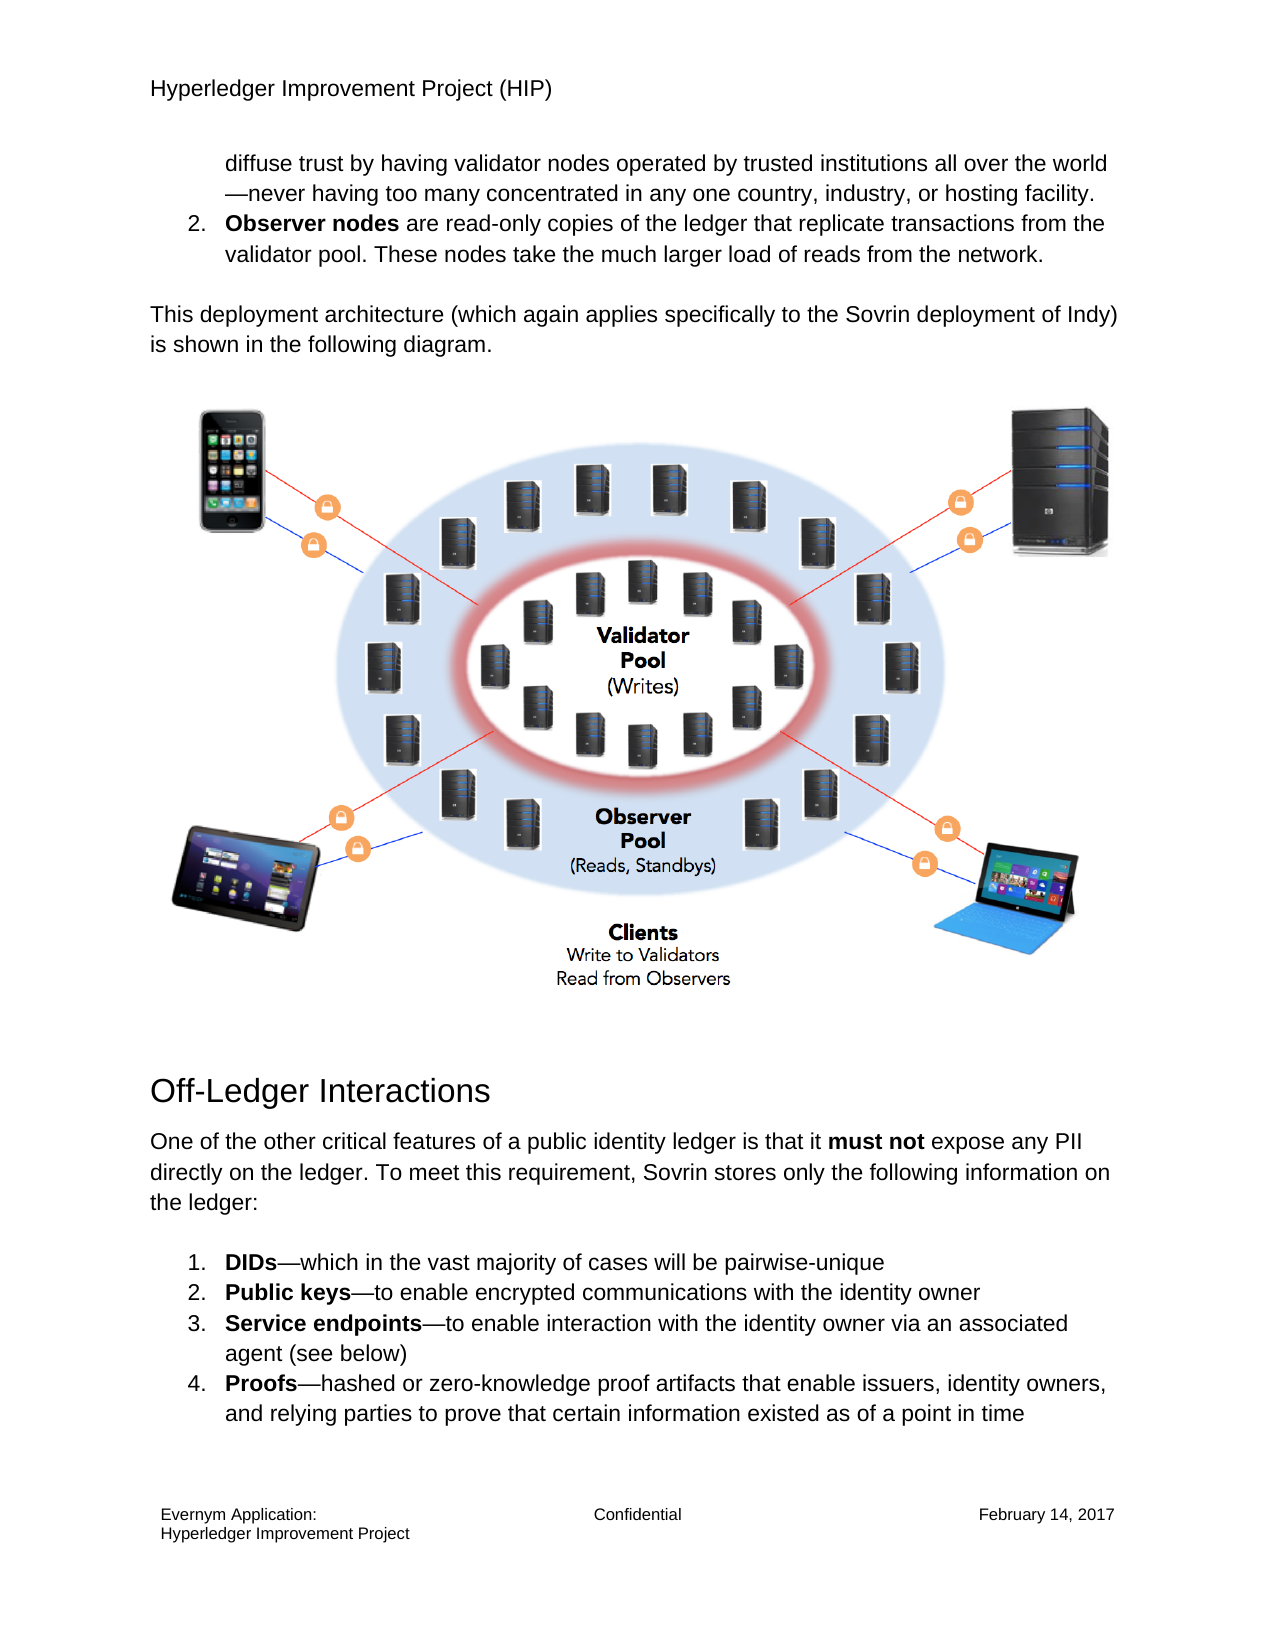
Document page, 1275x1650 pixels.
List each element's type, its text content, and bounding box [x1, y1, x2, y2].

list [187, 150, 1125, 207]
subtitle Off-Ledger Interactions [150, 1072, 1125, 1110]
list Public keys—to enable encrypted communications with the identity owner [187, 1279, 1125, 1306]
picture [150, 391, 1125, 1000]
list Proofs—hashed or zero-knowledge proof artifacts that enable issuers, identity owners, and relying parties to prove that certain information existed as of a point in time [187, 1370, 1125, 1426]
list DIDs—which in the vast majority of cases will be pairwise-unique [187, 1249, 1125, 1275]
list Observer nodes are read-only copies of the ledger that replicate transactions from the validator pool. These nodes take the much larger load of reads from the network. [187, 210, 1125, 267]
text One of the other critical features of a public identity ledger is that it must not expose any PII directly on the ledger. To meet this requirement, Sovrin stores only the following information on the ledger: [150, 1128, 1125, 1215]
text This deployment architecture (which again applies specifically to the Sovrin deployment of Indy) is shown in the following diagram. [150, 301, 1125, 358]
list Service endpoints—to enable interaction with the identity owner via an associated agent (see below) [187, 1309, 1125, 1366]
